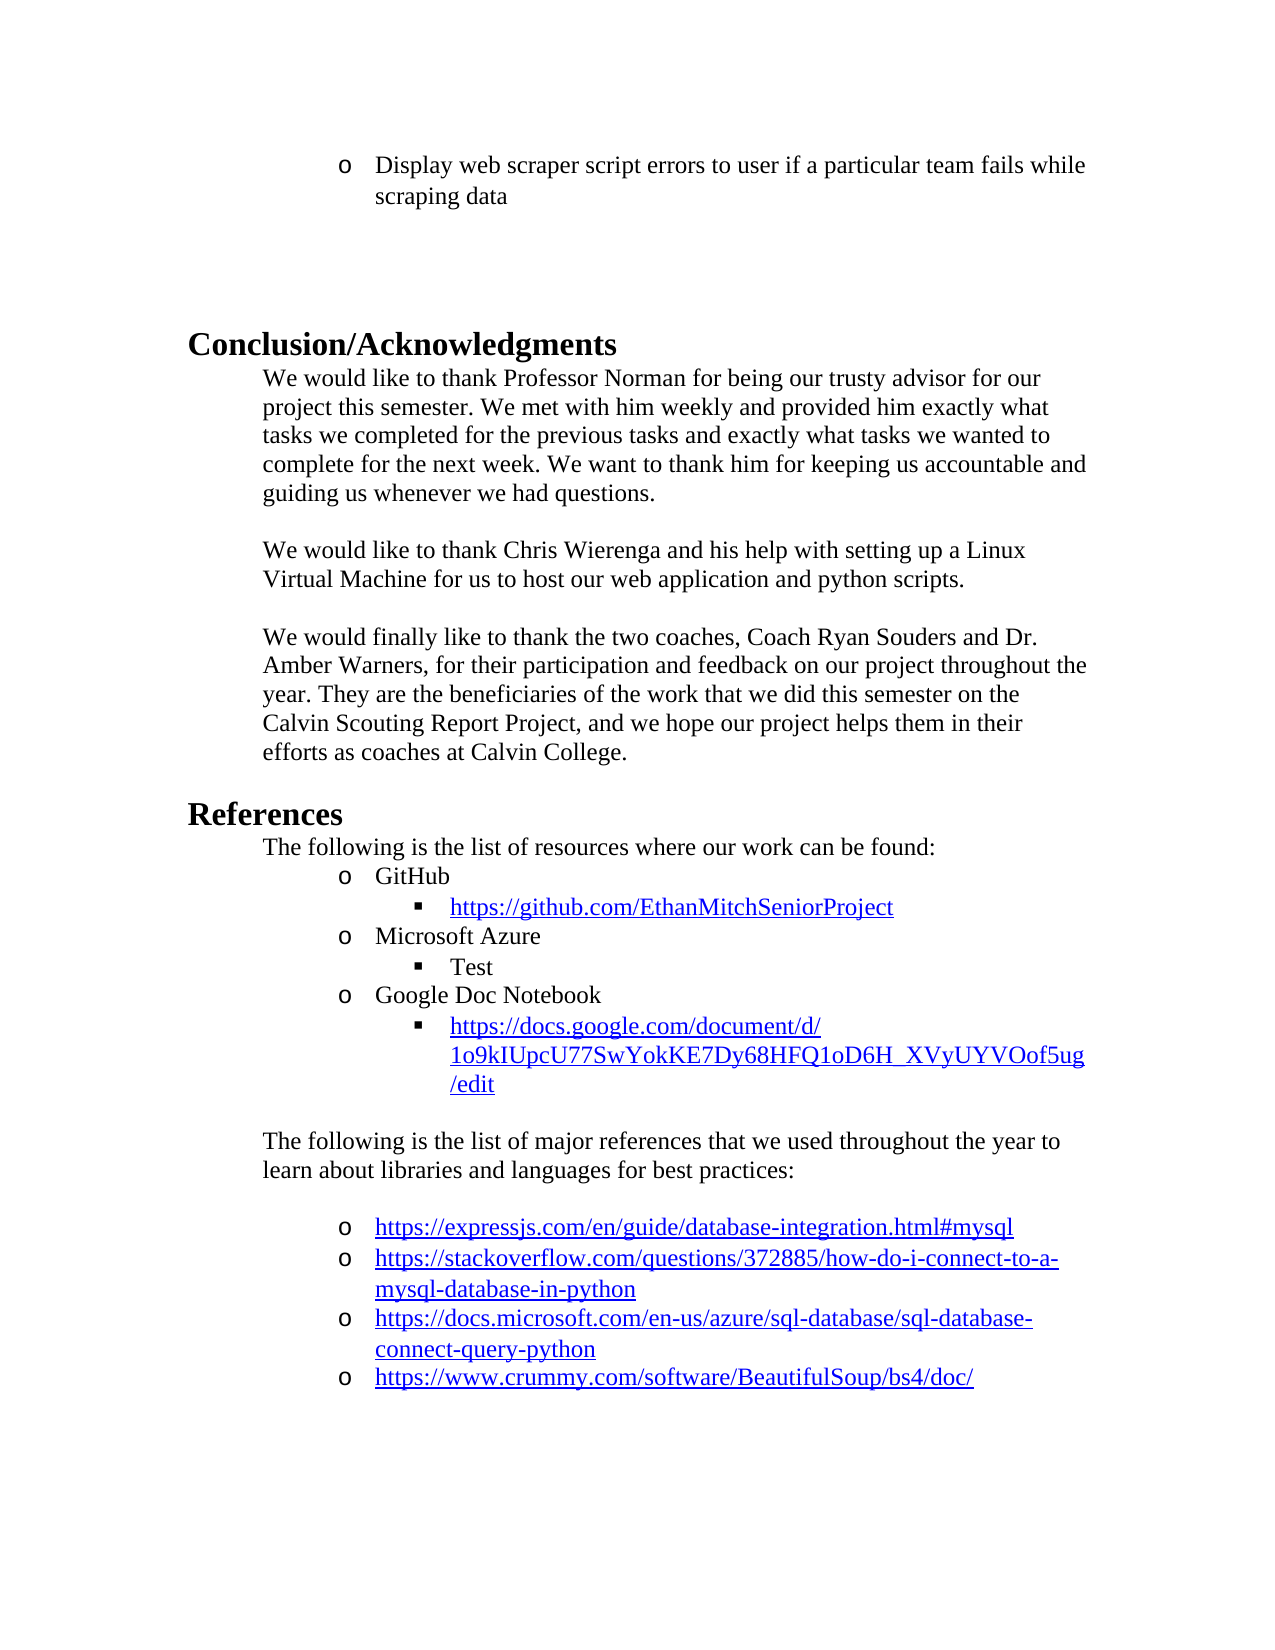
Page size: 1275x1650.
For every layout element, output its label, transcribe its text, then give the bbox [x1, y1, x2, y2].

list https://docs.microsoft.com/en-us/azure/sql-database/sql-database-connect-query-python [337, 1303, 1087, 1362]
list https://www.crummy.com/software/BeautifulSoup/bs4/doc/ [337, 1362, 1087, 1393]
list Test [412, 952, 1087, 980]
text Conclusion/Acknowledgments [187, 324, 1087, 363]
list Display web scraper script errors to user if a particular team fails while scraping data [337, 150, 1087, 209]
list Google Doc Notebook [337, 980, 1087, 1011]
text We would finally like to thank the two coaches, Coach Ryan Souders and Dr. Amber Warners, for their participation and feedback on our project throughout the year. They are the beneficiaries of the work that we did this semester on the Calvin Scouting Report Project, and we hope our project helps them in their efforts as coaches at Calvin College. [187, 622, 1087, 765]
text References [187, 794, 1087, 832]
list https://docs.google.com/document/d/1o9kIUpcU77SwYokKE7Dy68HFQ1oD6H_XVyUYVOof5ug/edit [412, 1011, 1087, 1097]
list Microsoft Azure [337, 921, 1087, 952]
list https://github.com/EthanMitchSeniorProject [412, 892, 1087, 921]
text We would like to thank Chris Wierenga and his help with setting up a Linux Virtual Machine for us to host our web application and python scripts. [187, 535, 1087, 593]
text The following is the list of major references that we used throughout the year to learn about libraries and languages for best practices: [262, 1126, 1087, 1184]
list https://stackoverflow.com/questions/372885/how-do-i-connect-to-a-mysql-database-in-python [337, 1243, 1087, 1303]
list https://expressjs.com/en/guide/database-integration.html#mysql [337, 1212, 1087, 1243]
list GitHub [337, 861, 1087, 892]
text We would like to thank Professor Norman for being our trusty advisor for our project this semester. We met with him weekly and provided him exactly what tasks we completed for the previous tasks and exactly what tasks we wanted to complete for the next week. We want to thank him for keeping us accountable and guiding us whenever we had questions. [187, 363, 1087, 507]
text The following is the list of resources where our work can be found: [187, 832, 1087, 861]
